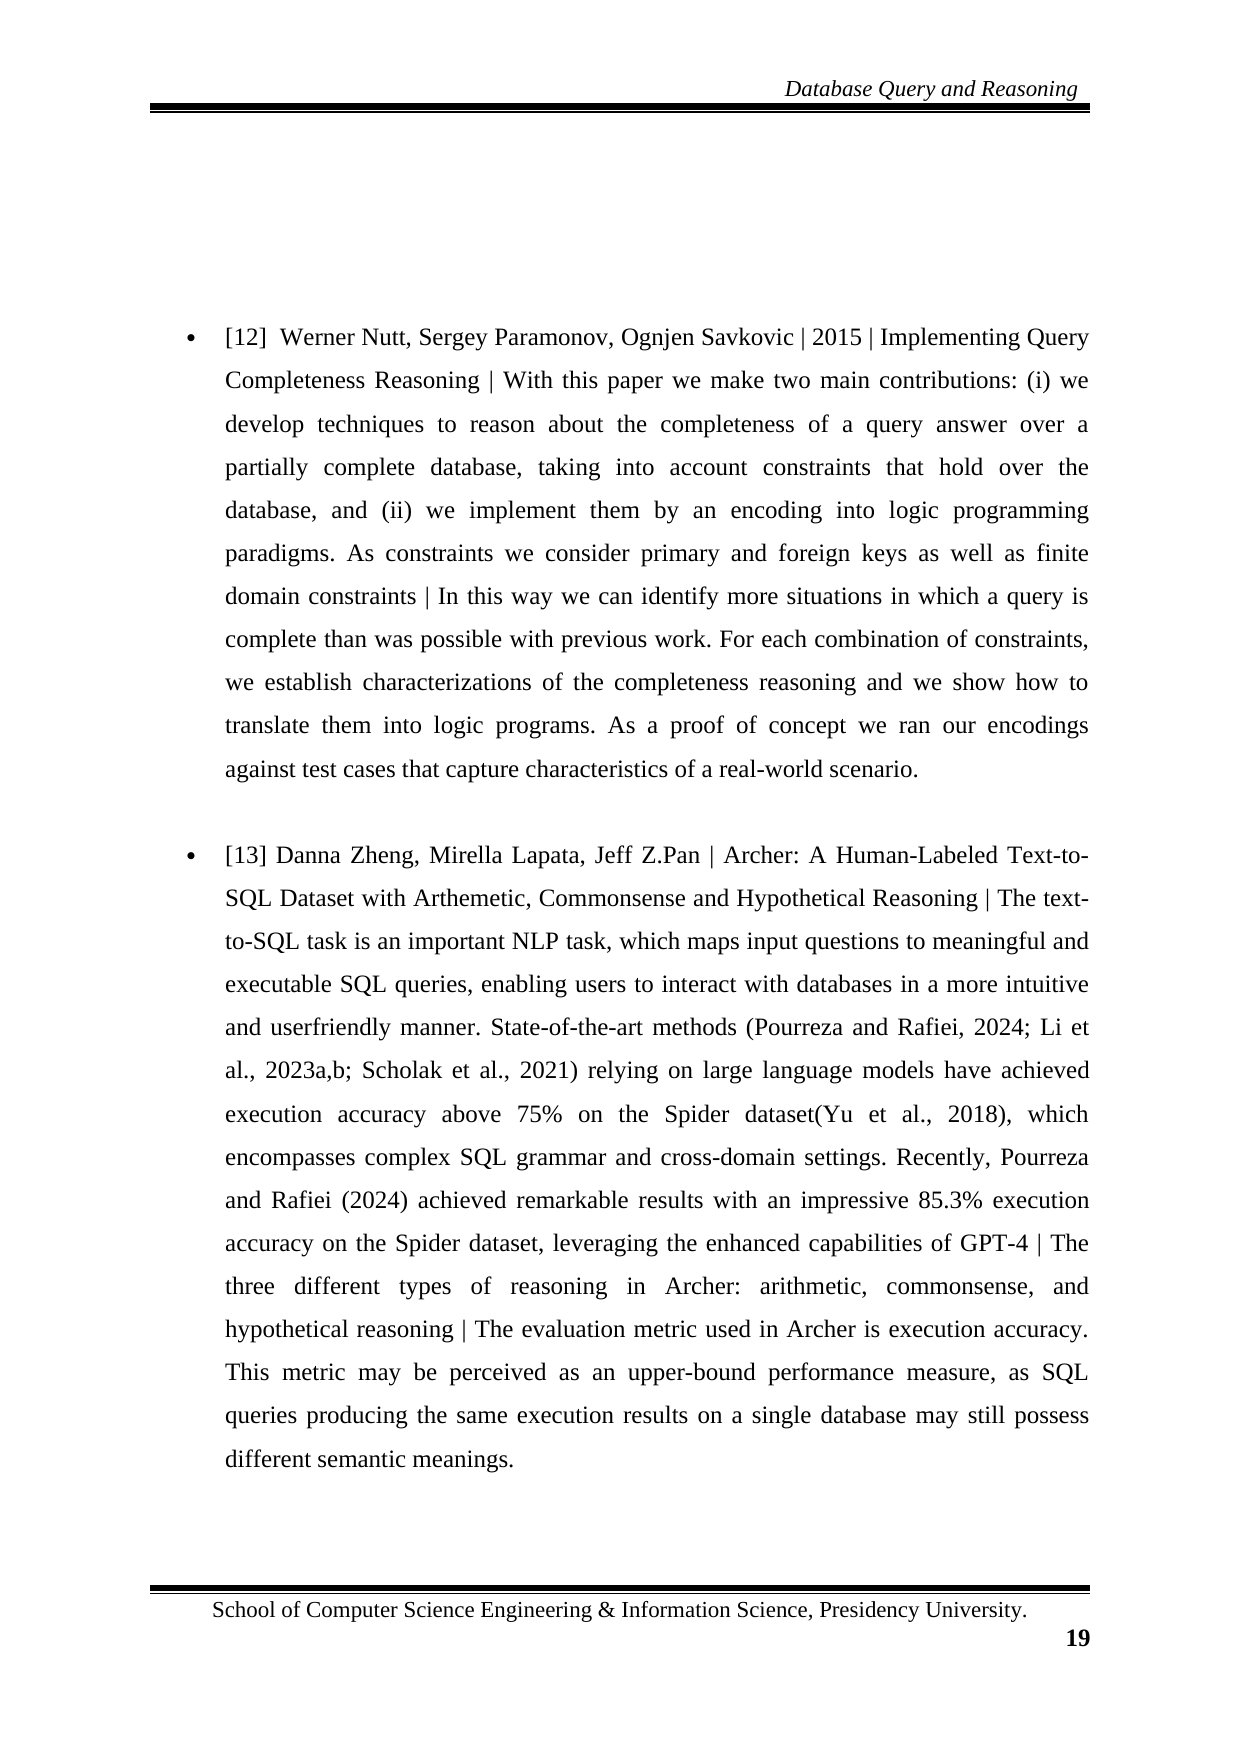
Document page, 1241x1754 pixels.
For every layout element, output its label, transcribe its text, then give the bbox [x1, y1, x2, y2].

list [12] Werner Nutt, Sergey Paramonov, Ognjen Savkovic | 2015 | Implementing Query Completeness Reasoning | With this paper we make two main contributions: (i) we develop techniques to reason about the completeness of a query answer over a partially complete database, taking into account constraints that hold over the database, and (ii) we implement them by an encoding into logic programming paradigms. As constraints we consider primary and foreign keys as well as finite domain constraints | In this way we can identify more situations in which a query is complete than was possible with previous work. For each combination of constraints, we establish characterizations of the completeness reasoning and we show how to translate them into logic programs. As a proof of concept we ran our encodings against test cases that capture characteristics of a real-world scenario. [187, 322, 1090, 782]
list [13] Danna Zheng, Mirella Lapata, Jeff Z.Pan | Archer: A Human-Labeled Text-to-SQL Dataset with Arthemetic, Commonsense and Hypothetical Reasoning | The text-to-SQL task is an important NLP task, which maps input questions to meaningful and executable SQL queries, enabling users to interact with databases in a more intuitive and userfriendly manner. State-of-the-art methods (Pourreza and Rafiei, 2024; Li et al., 2023a,b; Scholak et al., 2021) relying on large language models have achieved execution accuracy above 75% on the Spider dataset(Yu et al., 2018), which encompasses complex SQL grammar and cross-domain settings. Recently, Pourreza and Rafiei (2024) achieved remarkable results with an impressive 85.3% execution accuracy on the Spider dataset, leveraging the enhanced capabilities of GPT-4 | The three different types of reasoning in Archer: arithmetic, commonsense, and hypothetical reasoning | The evaluation metric used in Archer is execution accuracy. This metric may be perceived as an upper-bound performance measure, as SQL queries producing the same execution results on a single database may still possess different semantic meanings. [187, 840, 1090, 1472]
